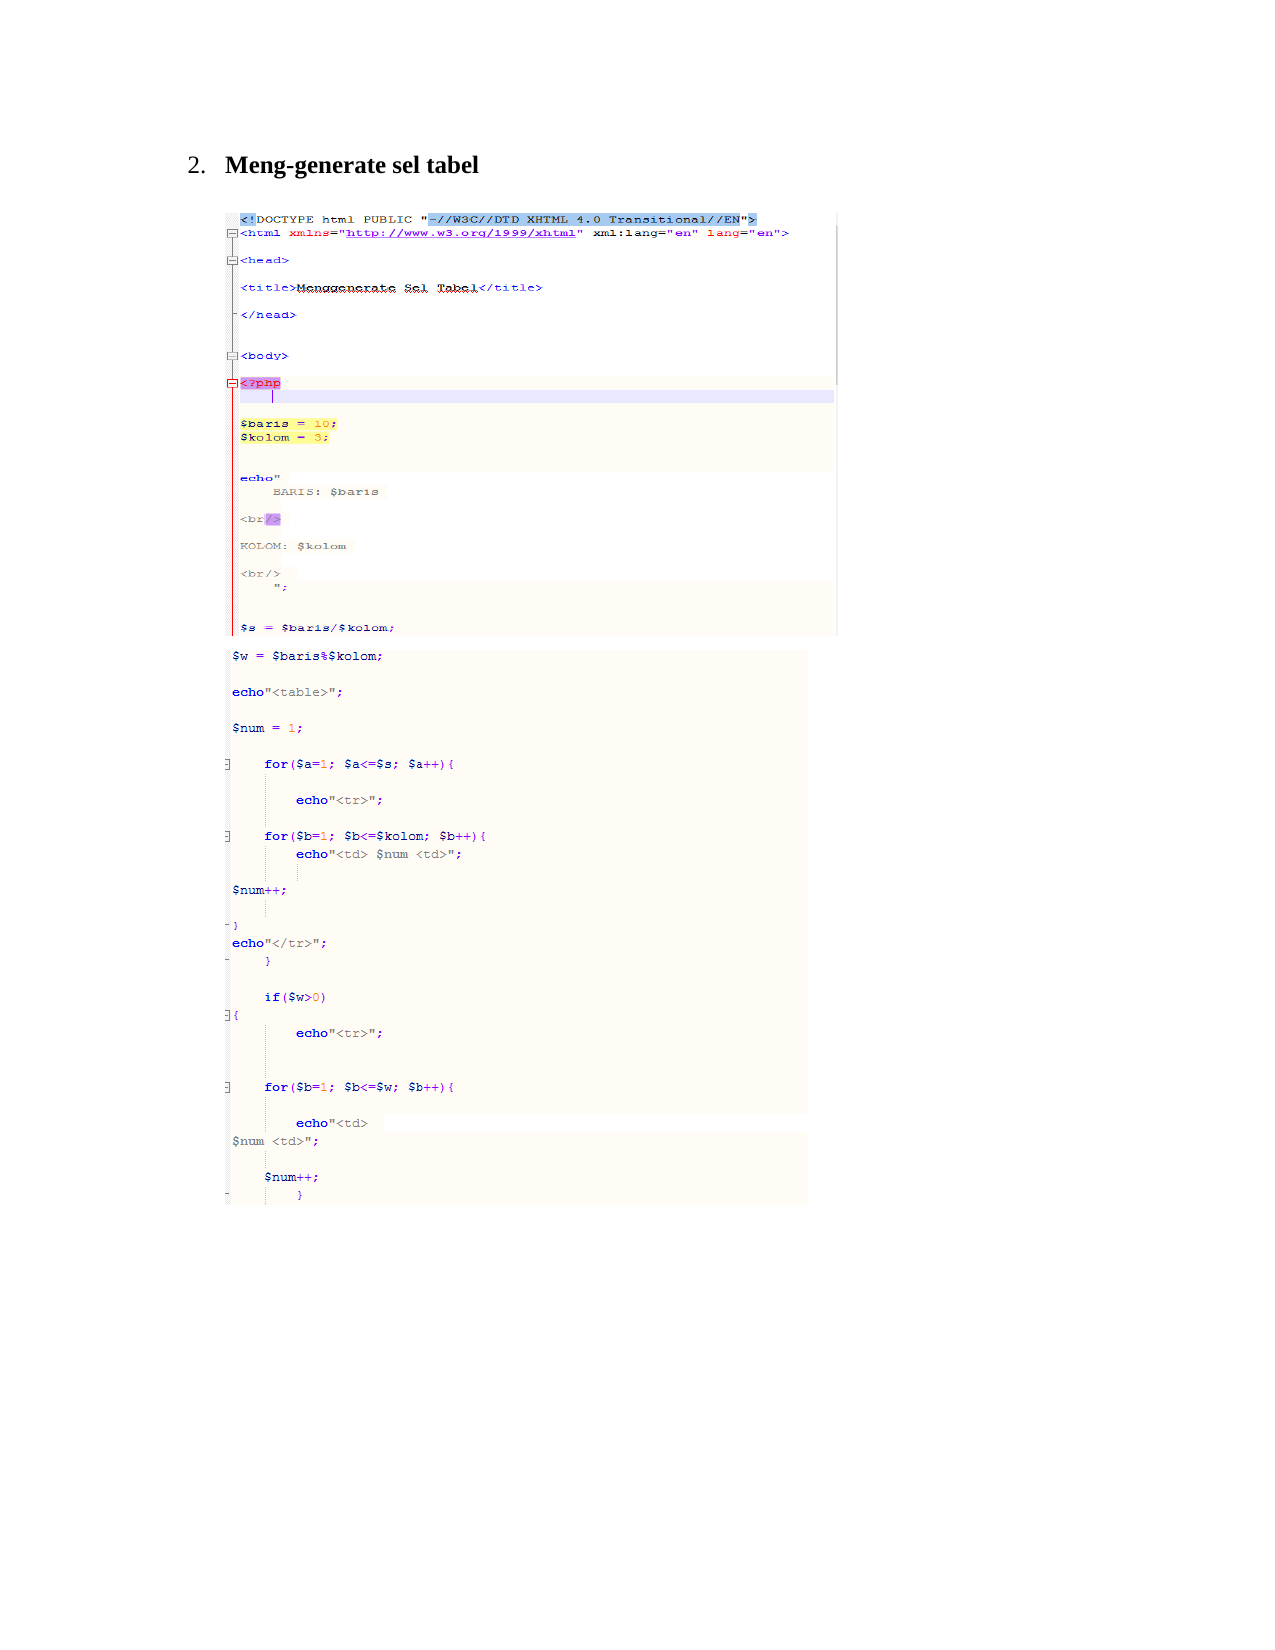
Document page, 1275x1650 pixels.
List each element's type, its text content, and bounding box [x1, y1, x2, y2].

picture [225, 213, 838, 636]
list Meng-generate sel tabel [187, 150, 1125, 179]
picture [225, 650, 808, 1205]
